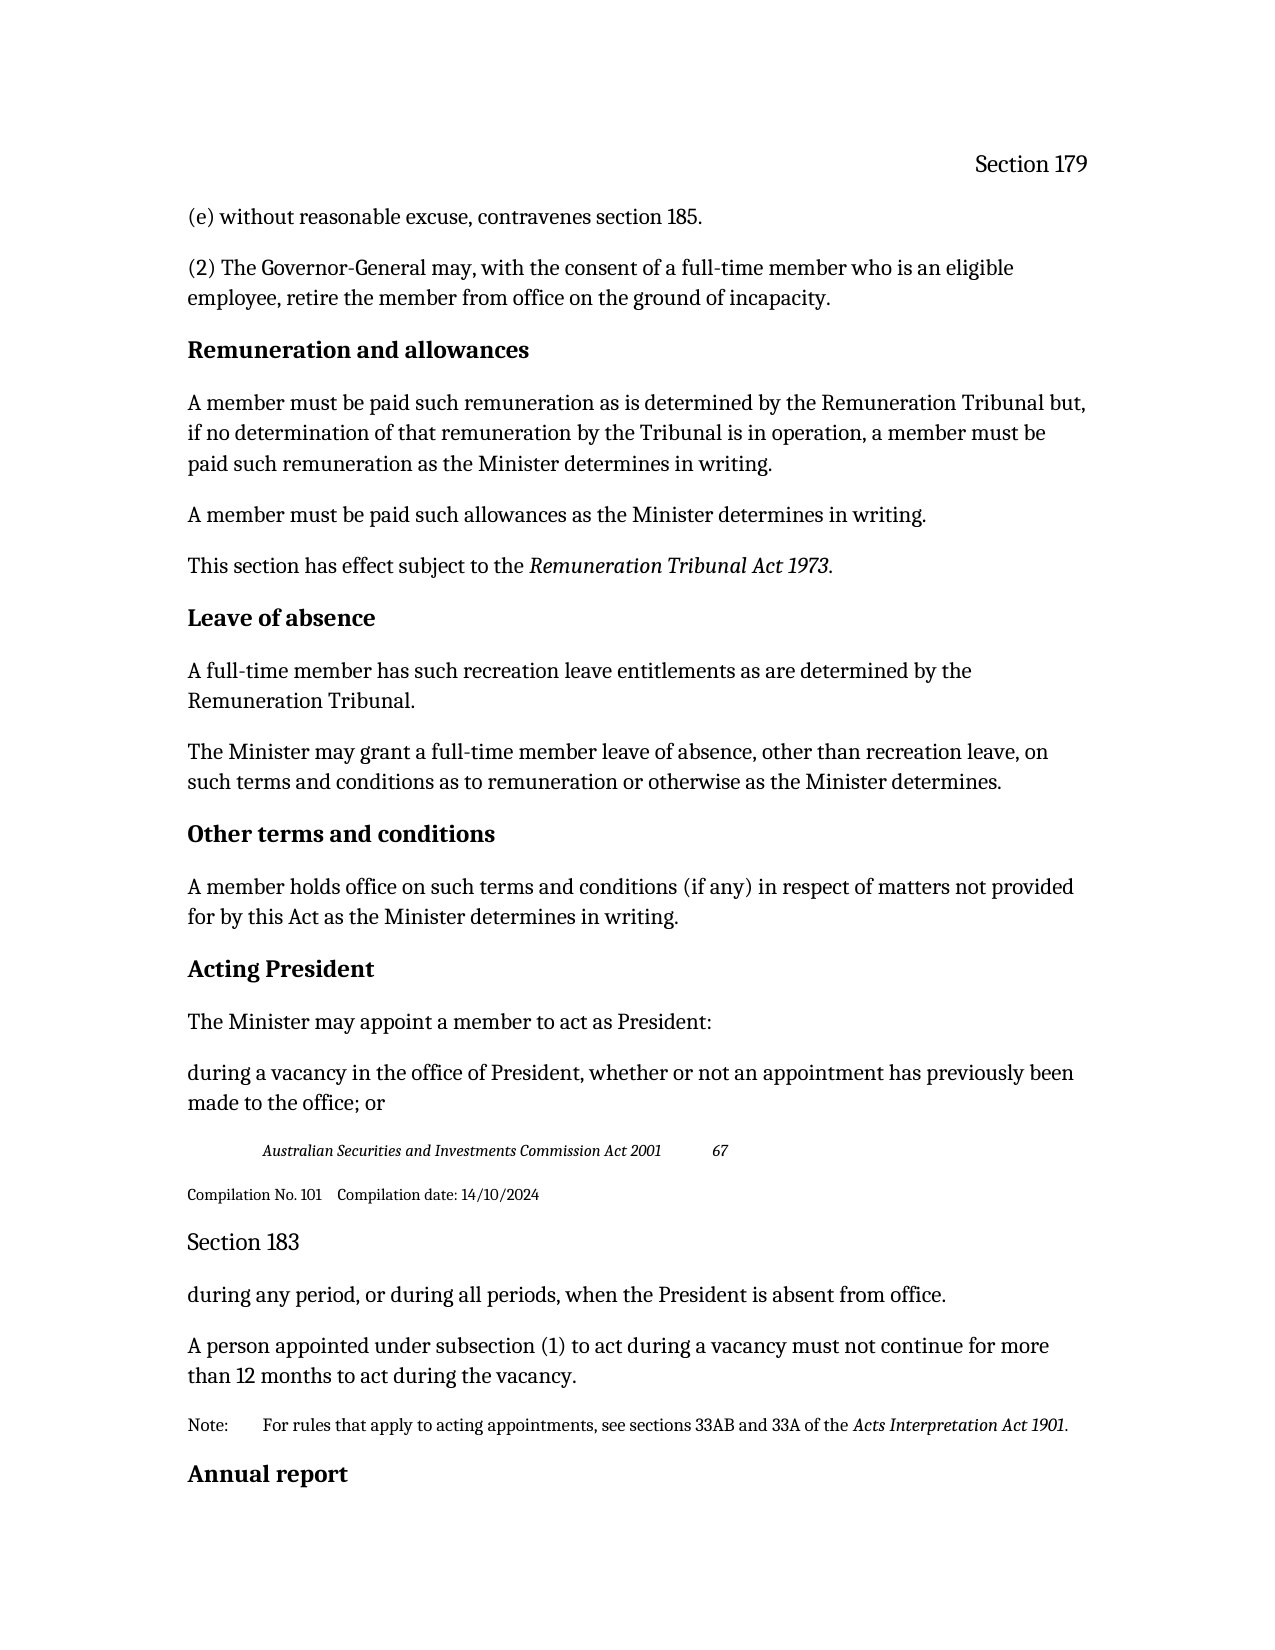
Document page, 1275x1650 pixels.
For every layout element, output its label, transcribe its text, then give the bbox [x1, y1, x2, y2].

text The Minister may grant a full-time member leave of absence, other than recreation leave, on such terms and conditions as to remuneration or otherwise as the Minister determines. [187, 739, 1087, 795]
text Acting President [187, 955, 1087, 984]
text The Minister may appoint a member to act as President: [187, 1009, 1087, 1035]
text (e) without reasonable excuse, contravenes section 185. [187, 204, 1087, 230]
text Section 183 [187, 1228, 1087, 1257]
text A member must be paid such allowances as the Minister determines in writing. [187, 501, 1087, 528]
text Compilation No. 101 Compilation date: 14/10/2024 [187, 1185, 1087, 1204]
text during any period, or during all periods, when the President is absent from office. [187, 1282, 1087, 1308]
text (2) The Governor-General may, with the consent of a full-time member who is an eligible employee, retire the member from office on the ground of incapacity. [187, 255, 1087, 311]
text Remuneration and allowances [187, 336, 1087, 365]
text Leave of absence [187, 603, 1087, 632]
text Other terms and conditions [187, 820, 1087, 849]
text Note: For rules that apply to acting appointments, see sections 33AB and 33A of the Acts Interpretation Act 1901. [187, 1414, 1087, 1436]
text A member must be paid such remuneration as is determined by the Remuneration Tribunal but, if no determination of that remuneration by the Tribunal is in operation, a member must be paid such remuneration as the Minister determines in writing. [187, 390, 1087, 477]
text Australian Securities and Investments Commission Act 2001 67 [187, 1141, 1087, 1160]
text Section 179 [187, 150, 1087, 179]
text A member holds office on such terms and conditions (if any) in respect of matters not provided for by this Act as the Minister determines in writing. [187, 874, 1087, 930]
text Annual report [187, 1460, 1087, 1489]
text This section has effect subject to the Remuneration Tribunal Act 1973. [187, 552, 1087, 579]
text A person appointed under subsection (1) to act during a vacancy must not continue for more than 12 months to act during the vacancy. [187, 1333, 1087, 1389]
text during a vacancy in the office of President, whether or not an appointment has previously been made to the office; or [187, 1060, 1087, 1116]
text A full-time member has such recreation leave entitlements as are determined by the Remuneration Tribunal. [187, 657, 1087, 714]
